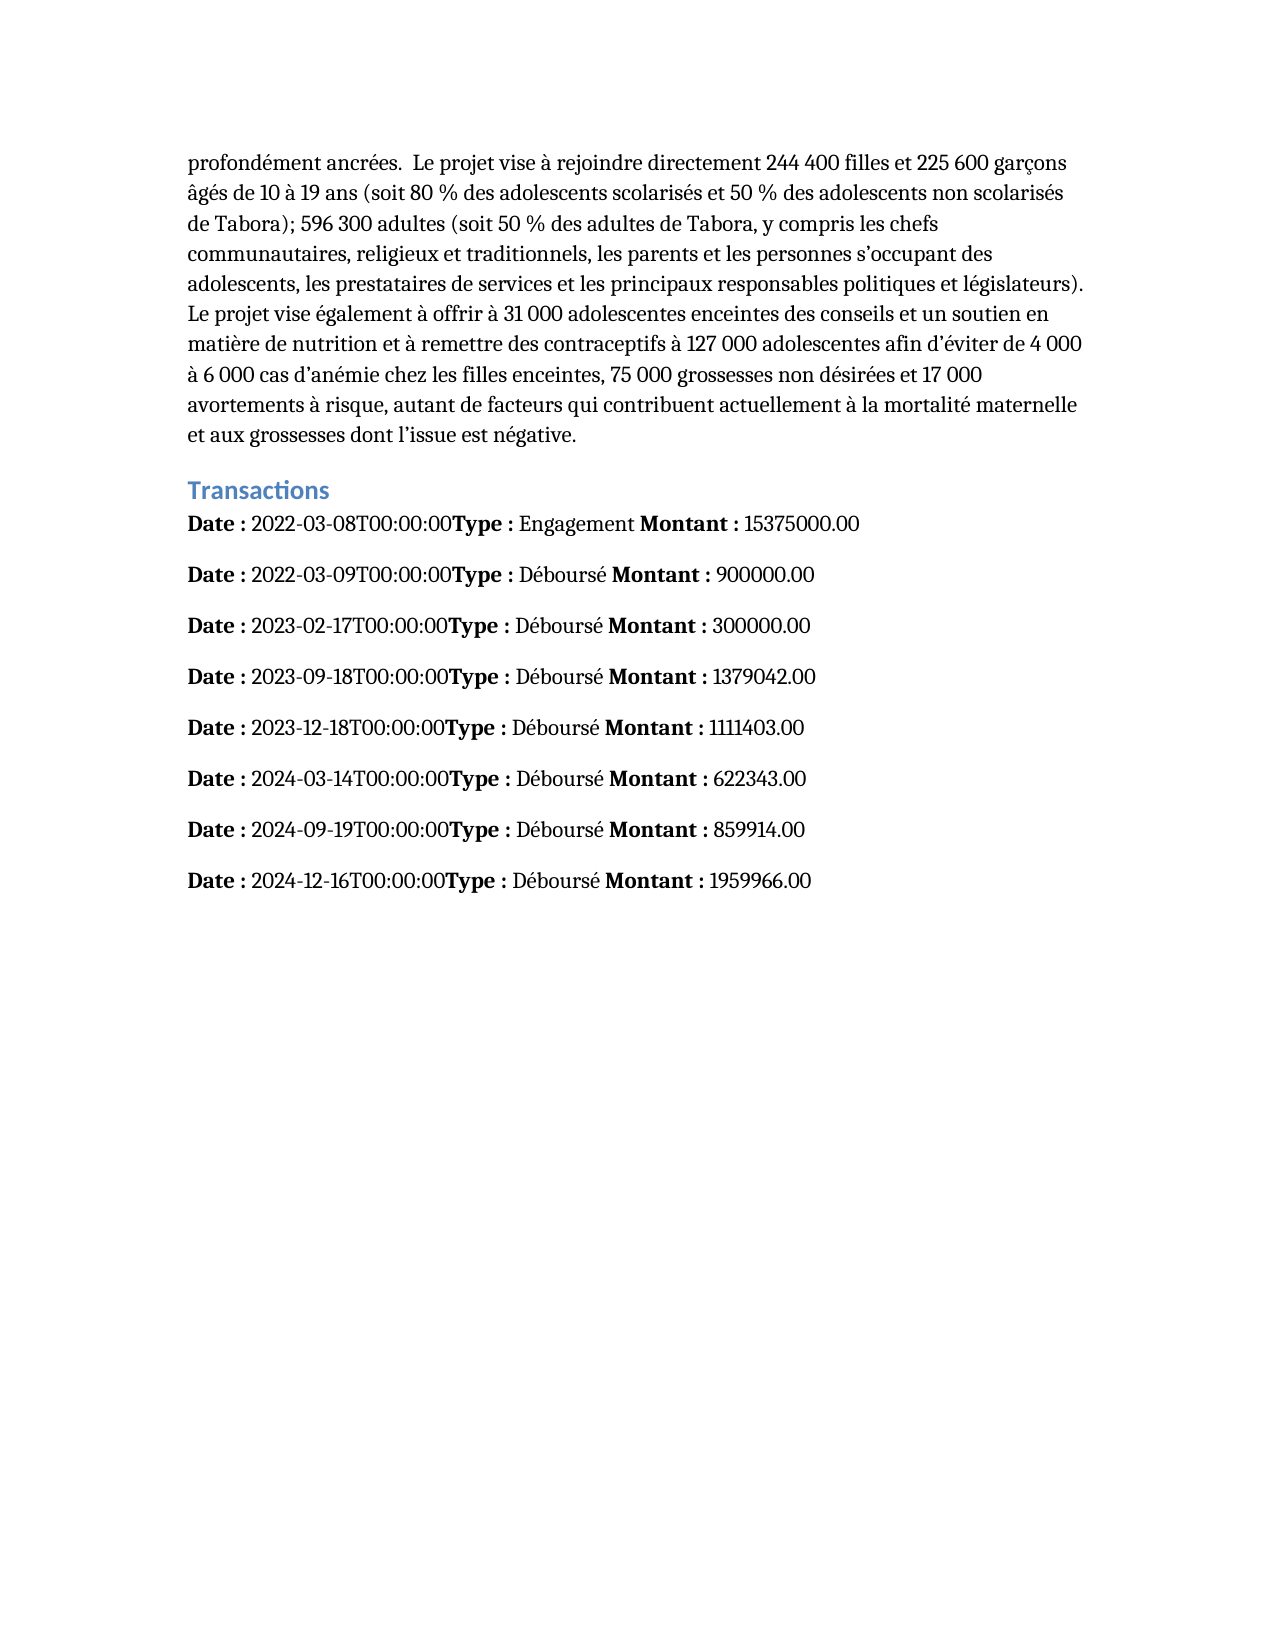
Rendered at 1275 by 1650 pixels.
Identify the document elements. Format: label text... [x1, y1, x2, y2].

text Date : 2023-12-18T00:00:00Type : Déboursé Montant : 1111403.00 [187, 715, 1087, 741]
text Date : 2023-02-17T00:00:00Type : Déboursé Montant : 300000.00 [187, 613, 1087, 639]
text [187, 150, 1087, 448]
text Date : 2024-09-19T00:00:00Type : Déboursé Montant : 859914.00 [187, 817, 1087, 843]
subtitle Transactions [187, 473, 1087, 506]
text Date : 2024-03-14T00:00:00Type : Déboursé Montant : 622343.00 [187, 766, 1087, 792]
text Date : 2022-03-09T00:00:00Type : Déboursé Montant : 900000.00 [187, 562, 1087, 588]
text Date : 2022-03-08T00:00:00Type : Engagement Montant : 15375000.00 [187, 511, 1087, 537]
text Date : 2023-09-18T00:00:00Type : Déboursé Montant : 1379042.00 [187, 664, 1087, 690]
text Date : 2024-12-16T00:00:00Type : Déboursé Montant : 1959966.00 [187, 868, 1087, 894]
